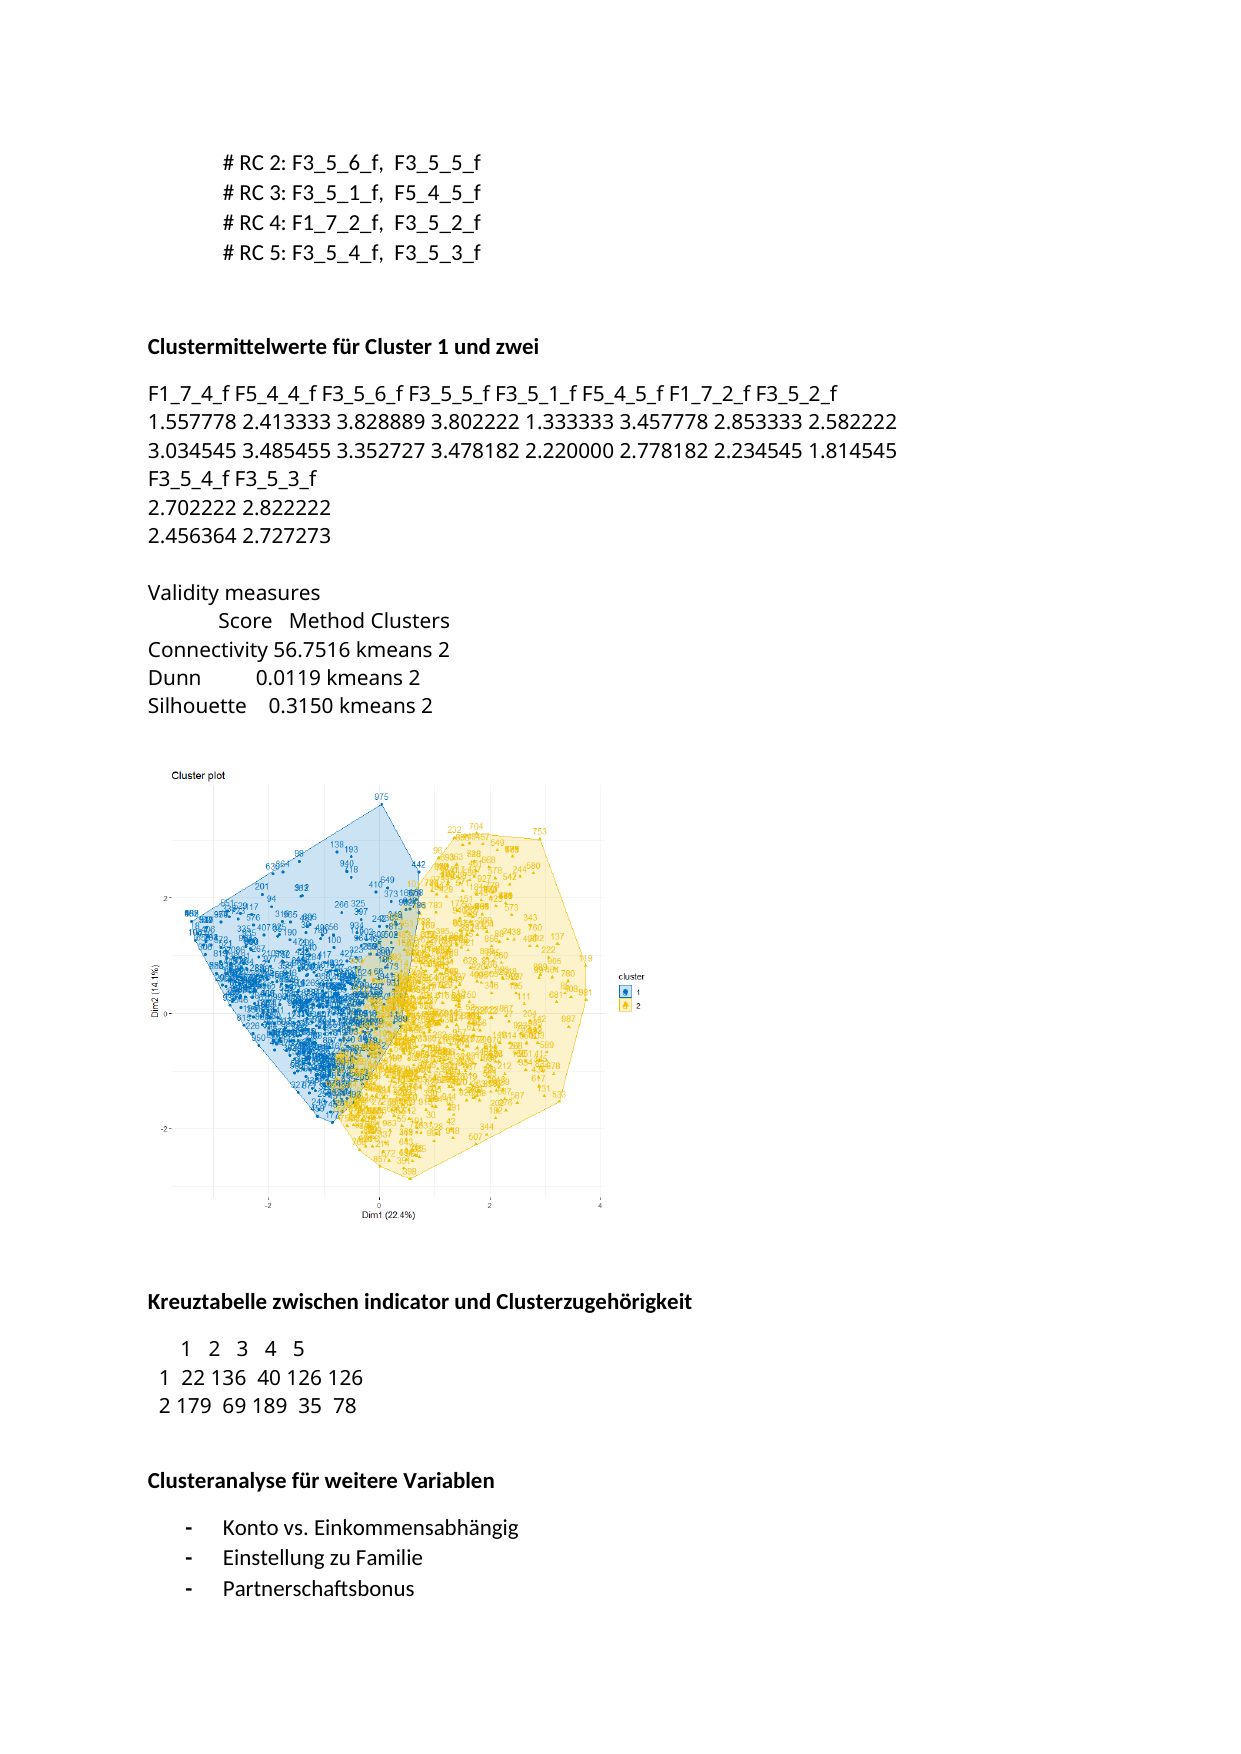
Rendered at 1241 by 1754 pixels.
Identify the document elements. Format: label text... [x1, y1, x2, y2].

text 2.702222 2.822222 [148, 493, 1093, 521]
text 2.456364 2.727273 [148, 521, 1093, 549]
list Konto vs. Einkommensabhängig [185, 1513, 1093, 1541]
list # RC 3: F3_5_1_f, F5_4_5_f [223, 178, 1093, 206]
text Score Method Clusters [148, 606, 1093, 635]
text 2 179 69 189 35 78 [148, 1391, 1093, 1419]
text Clustermittelwerte für Cluster 1 und zwei [148, 332, 1093, 360]
text 3.034545 3.485455 3.352727 3.478182 2.220000 2.778182 2.234545 1.814545 [148, 436, 1093, 464]
text Connectivity 56.7516 kmeans 2 [148, 635, 1093, 663]
list # RC 2: F3_5_6_f, F3_5_5_f [223, 148, 1093, 176]
text Clusteranalyse für weitere Variablen [148, 1466, 1093, 1494]
text Dunn 0.0119 kmeans 2 [148, 663, 1093, 692]
text F3_5_4_f F3_5_3_f [148, 464, 1093, 493]
text Kreuztabelle zwischen indicator und Clusterzugehörigkeit [148, 1287, 1093, 1315]
text F1_7_4_f F5_4_4_f F3_5_6_f F3_5_5_f F3_5_1_f F5_4_5_f F1_7_2_f F3_5_2_f [148, 379, 1093, 407]
text Silhouette 0.3150 kmeans 2 [148, 692, 1093, 720]
list # RC 5: F3_5_4_f, F3_5_3_f [223, 238, 1093, 266]
list # RC 4: F1_7_2_f, F3_5_2_f [223, 208, 1093, 236]
text 1.557778 2.413333 3.828889 3.802222 1.333333 3.457778 2.853333 2.582222 [148, 407, 1093, 436]
text Validity measures [148, 578, 1093, 606]
text 1 22 136 40 126 126 [148, 1363, 1093, 1391]
picture [147, 767, 646, 1222]
list Partnerschaftsbonus [185, 1574, 1093, 1602]
text 1 2 3 4 5 [148, 1334, 1093, 1363]
list Einstellung zu Familie [185, 1543, 1093, 1571]
